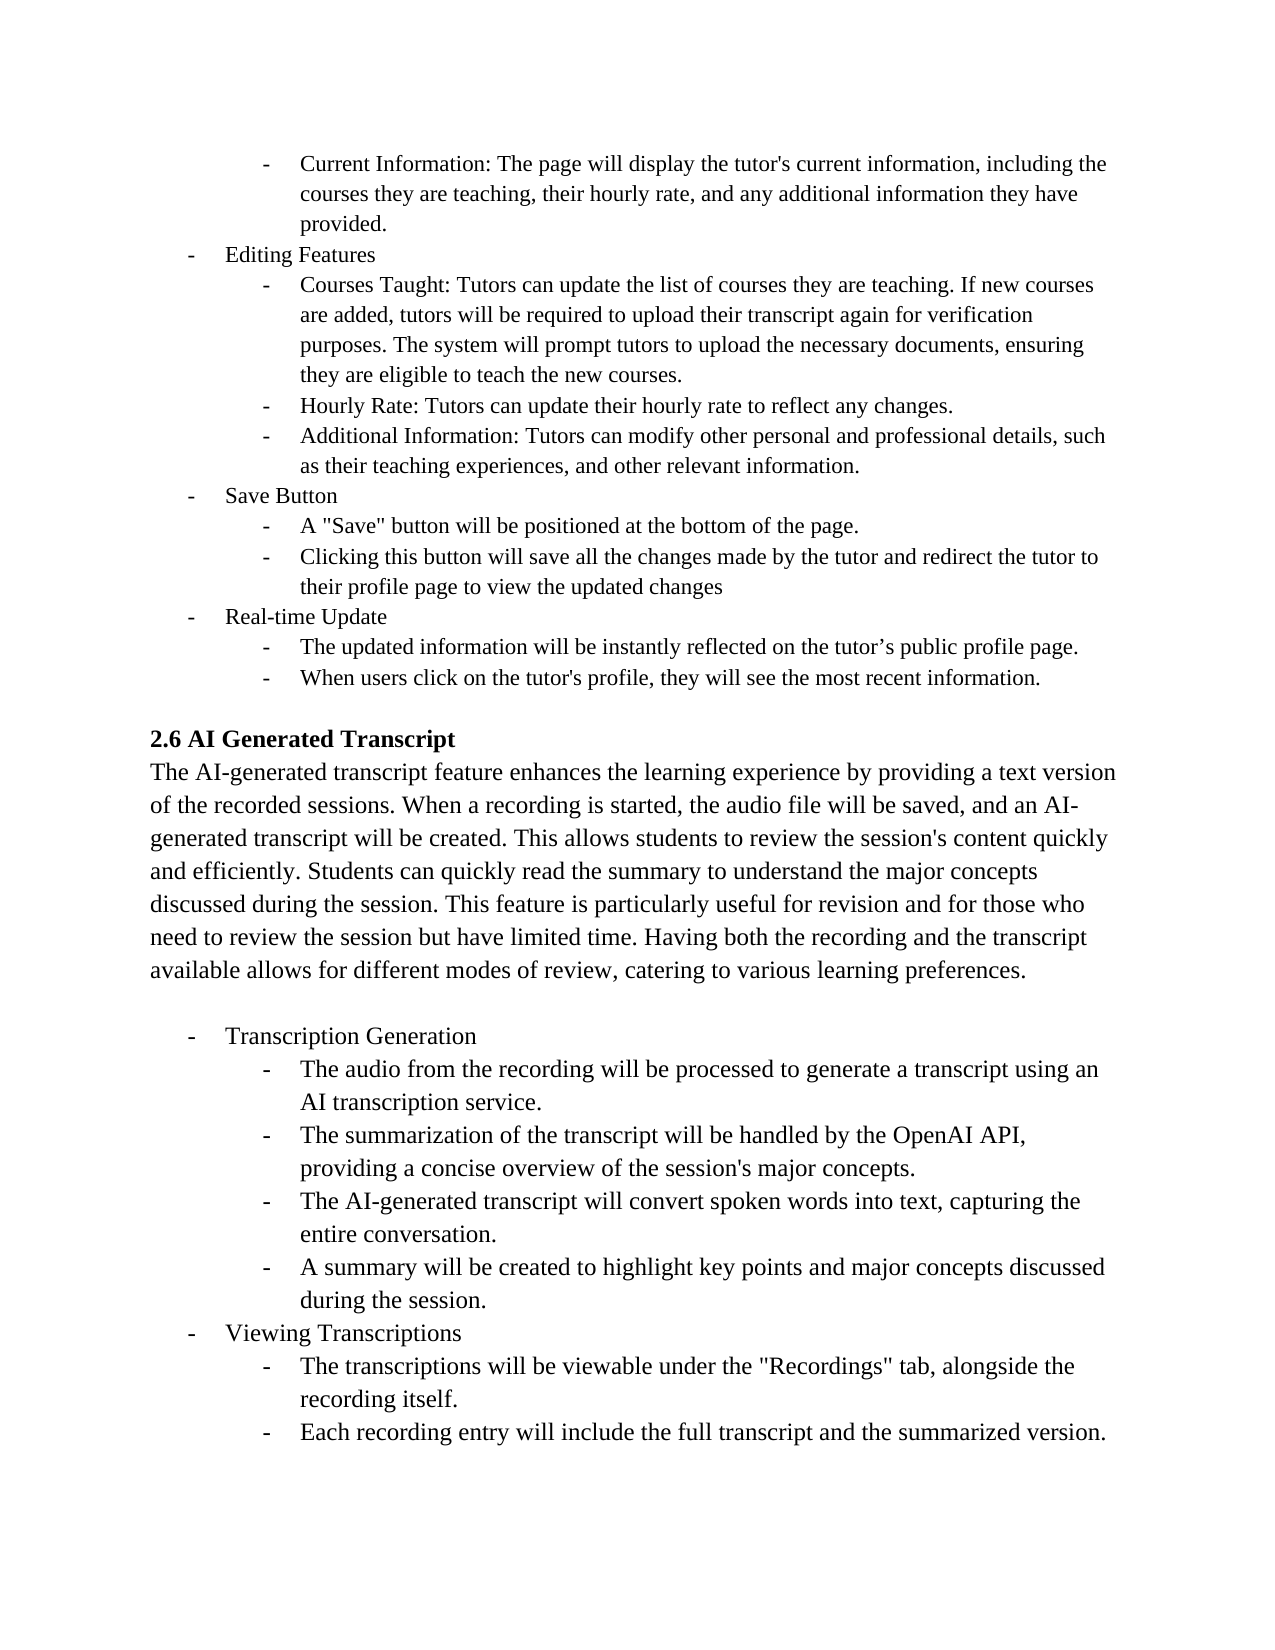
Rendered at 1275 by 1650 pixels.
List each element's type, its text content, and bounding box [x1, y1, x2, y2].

list The transcriptions will be viewable under the "Recordings" tab, alongside the recording itself. [262, 1351, 1125, 1413]
list Save Button [187, 482, 1125, 509]
text The AI-generated transcript feature enhances the learning experience by providing a text version of the recorded sessions. When a recording is started, the audio file will be saved, and an AI-generated transcript will be created. This allows students to review the session's content quickly and efficiently. Students can quickly read the summary to understand the major concepts discussed during the session. This feature is particularly useful for revision and for those who need to review the session but have limited time. Having both the recording and the transcript available allows for different modes of review, catering to various learning preferences. [150, 757, 1125, 984]
list The updated information will be instantly reflected on the tutor’s public profile page. [262, 633, 1125, 660]
list The AI-generated transcript will convert spoken words into text, capturing the entire conversation. [262, 1186, 1125, 1248]
list Editing Features [187, 241, 1125, 267]
list Real-time Update [187, 603, 1125, 629]
list Courses Taught: Tutors can update the list of courses they are teaching. If new courses are added, tutors will be required to upload their transcript again for verification purposes. The system will prompt tutors to upload the necessary documents, ensuring they are eligible to teach the new courses. [262, 271, 1125, 388]
list Additional Information: Tutors can modify other personal and professional details, such as their teaching experiences, and other relevant information. [262, 422, 1125, 478]
list When users click on the tutor's profile, they will see the most recent information. [262, 663, 1125, 690]
list The audio from the recording will be processed to generate a transcript using an AI transcription service. [262, 1054, 1125, 1116]
list Viewing Transcriptions [187, 1318, 1125, 1347]
list A summary will be created to highlight key points and major concepts discussed during the session. [262, 1252, 1125, 1314]
list A "Save" button will be positioned at the bottom of the page. [262, 512, 1125, 539]
list The summarization of the transcript will be handled by the OpenAI API, providing a concise overview of the session's major concepts. [262, 1120, 1125, 1182]
text 2.6 AI Generated Transcript [150, 724, 1125, 753]
list Transcription Generation [187, 1021, 1125, 1050]
list Clicking this button will save all the changes made by the tutor and redirect the tutor to their profile page to view the updated changes [262, 543, 1125, 599]
list Hourly Rate: Tutors can update their hourly rate to reflect any changes. [262, 392, 1125, 418]
list Current Information: The page will display the tutor's current information, including the courses they are teaching, their hourly rate, and any additional information they have provided. [262, 150, 1125, 237]
list Each recording entry will include the full transcript and the summarized version. [262, 1417, 1125, 1446]
